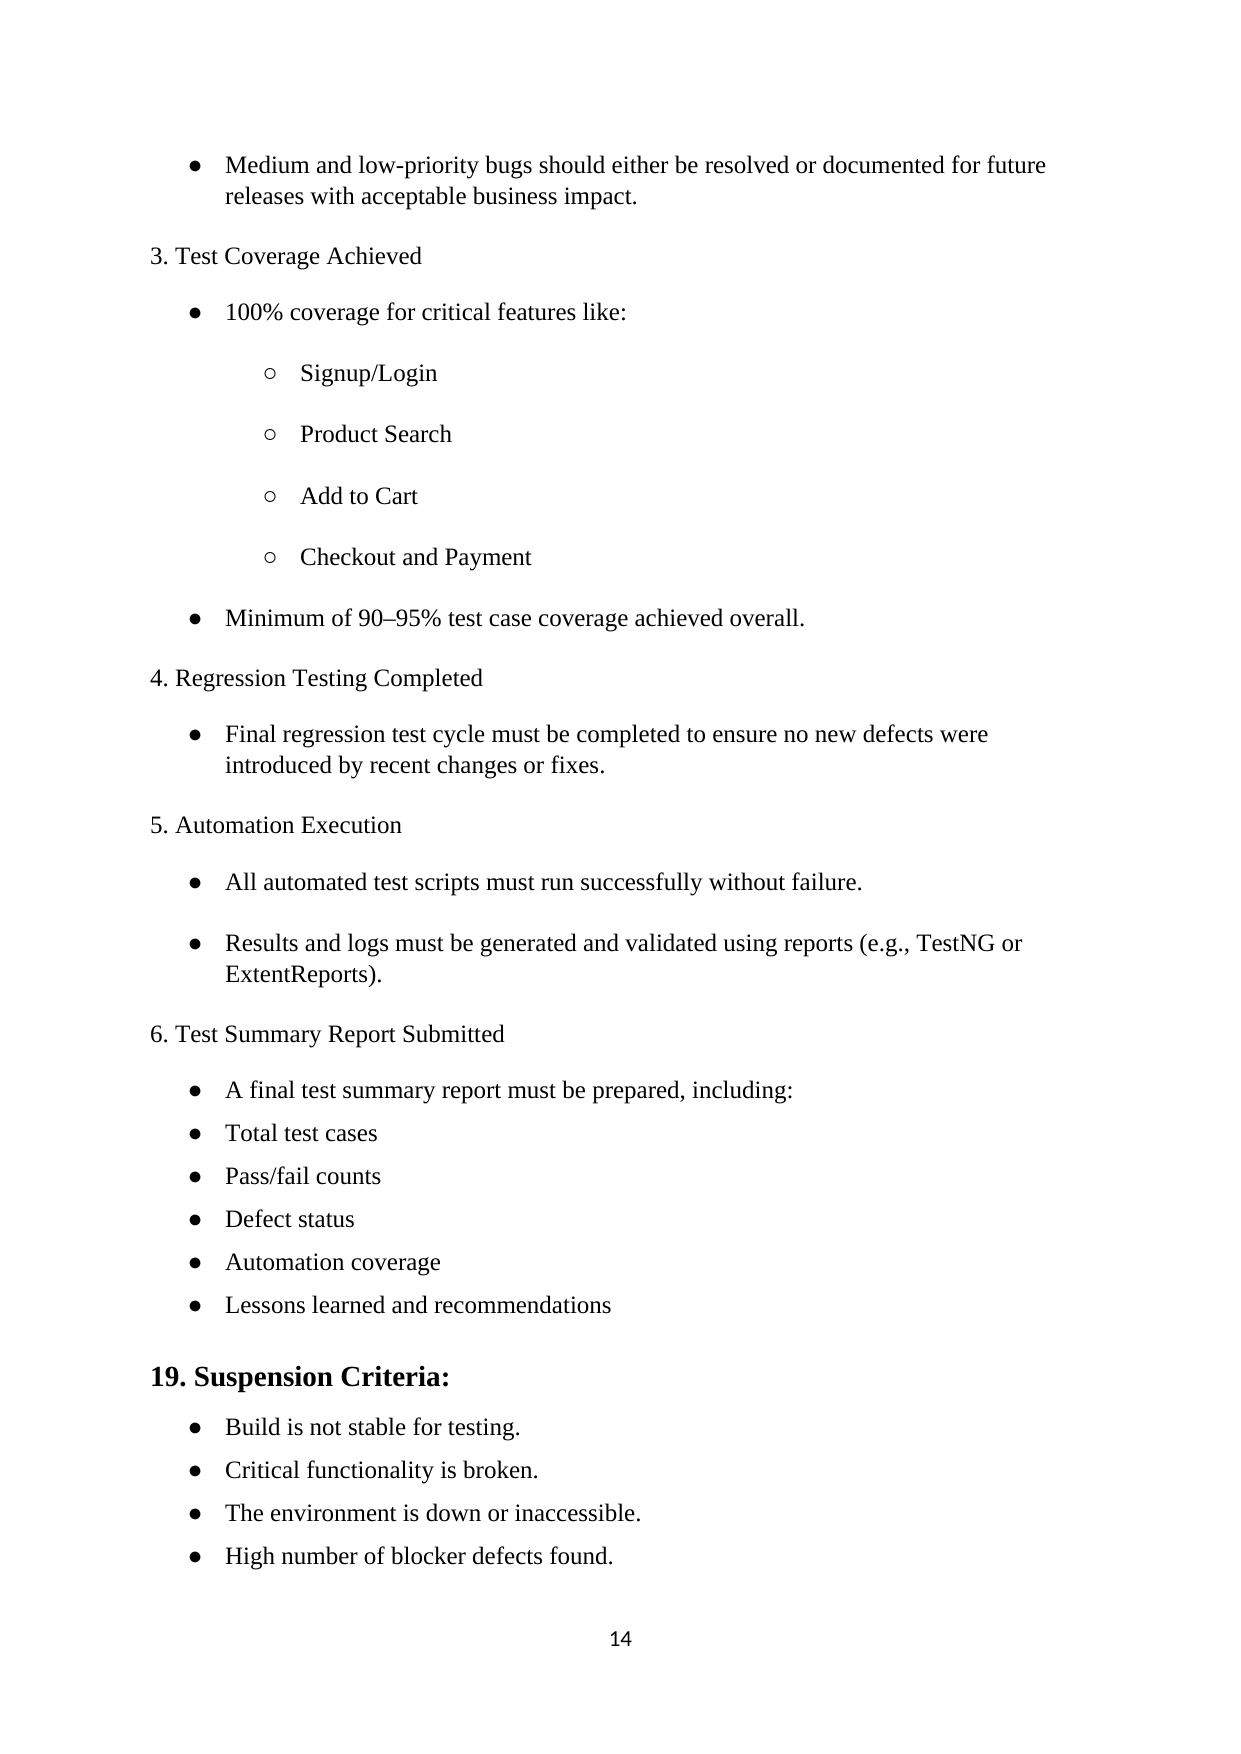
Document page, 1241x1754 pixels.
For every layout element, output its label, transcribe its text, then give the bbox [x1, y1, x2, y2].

list High number of blocker defects found. [187, 1541, 1090, 1570]
list Signup/Login [262, 358, 1090, 417]
subtitle 5. Automation Execution [150, 811, 1090, 839]
subtitle 4. Regression Testing Completed [150, 663, 1090, 692]
list All automated test scripts must run successfully without failure. [187, 867, 1090, 926]
list Pass/fail counts [187, 1161, 1090, 1190]
list Total test cases [187, 1118, 1090, 1147]
list Medium and low-priority bugs should either be resolved or documented for future releases with acceptable business impact. [187, 150, 1090, 210]
list Final regression test cycle must be completed to ensure no new defects were introduced by recent changes or fixes. [187, 719, 1090, 779]
list Add to Cart [262, 481, 1090, 540]
list Minimum of 90–95% test case coverage achieved overall. [187, 603, 1090, 632]
list Results and logs must be generated and validated using reports (e.g., TestNG or ExtentReports). [187, 928, 1090, 987]
text 19. Suspension Criteria: [150, 1359, 1090, 1392]
list 100% coverage for critical features like: [187, 297, 1090, 356]
subtitle 3. Test Coverage Achieved [150, 241, 1090, 270]
list Build is not stable for testing. [187, 1412, 1090, 1440]
list The environment is down or inaccessible. [187, 1498, 1090, 1527]
list Checkout and Payment [262, 542, 1090, 601]
list Product Search [262, 419, 1090, 478]
list Automation coverage [187, 1247, 1090, 1276]
list Critical functionality is broken. [187, 1455, 1090, 1483]
list Lessons learned and recommendations [187, 1291, 1090, 1319]
subtitle 6. Test Summary Report Submitted [150, 1019, 1090, 1048]
list A final test summary report must be prepared, including: [187, 1075, 1090, 1104]
list Defect status [187, 1204, 1090, 1233]
